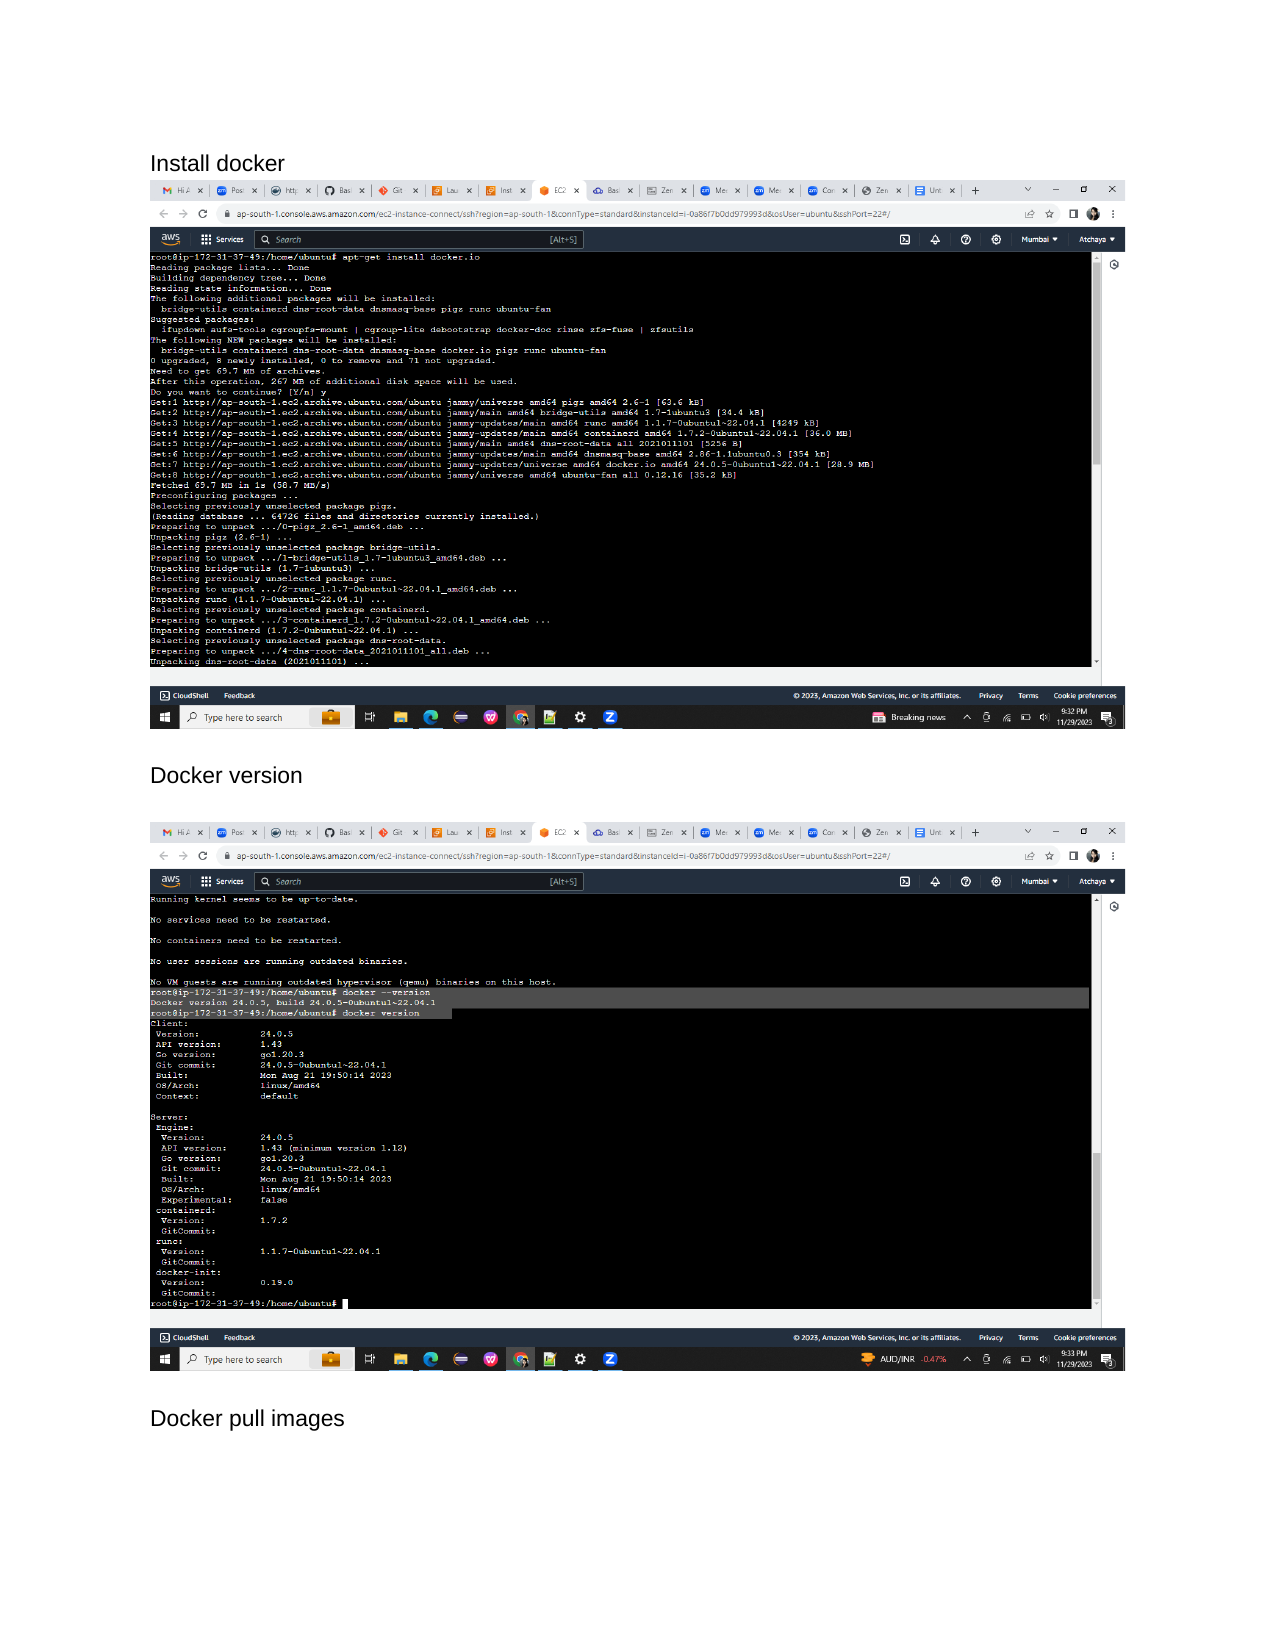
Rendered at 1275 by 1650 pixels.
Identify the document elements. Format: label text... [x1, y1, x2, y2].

picture [150, 822, 1125, 1371]
picture [150, 180, 1125, 729]
text Install docker [150, 150, 1125, 176]
text Docker version [150, 762, 1125, 788]
text Docker pull images [150, 1404, 1125, 1431]
